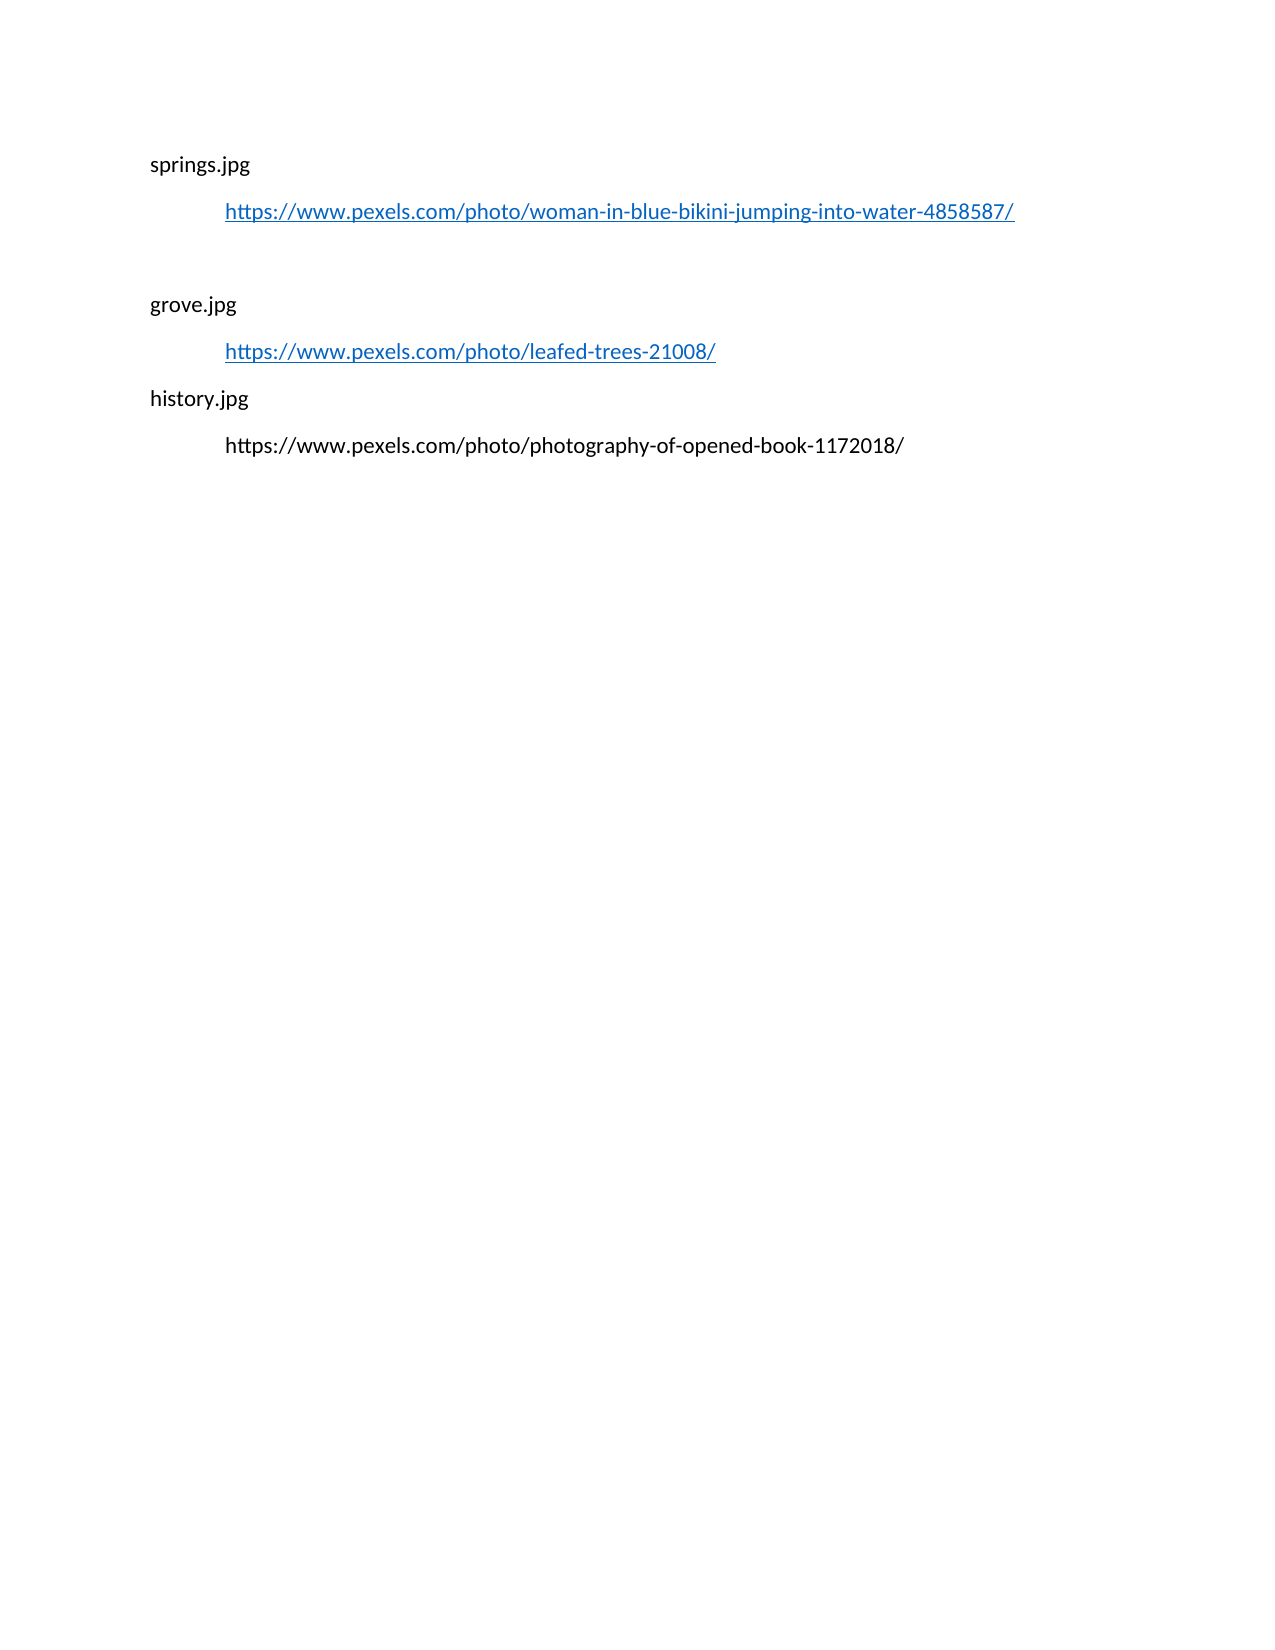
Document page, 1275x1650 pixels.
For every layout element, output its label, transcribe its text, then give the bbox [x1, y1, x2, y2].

text grove.jpg [150, 291, 1125, 319]
text history.jpg [150, 384, 1125, 412]
text https://www.pexels.com/photo/leafed-trees-21008/ [150, 337, 1125, 366]
text springs.jpg [150, 150, 1125, 178]
text https://www.pexels.com/photo/woman-in-blue-bikini-jumping-into-water-4858587/ [150, 197, 1125, 225]
text https://www.pexels.com/photo/photography-of-opened-book-1172018/ [150, 431, 1125, 459]
